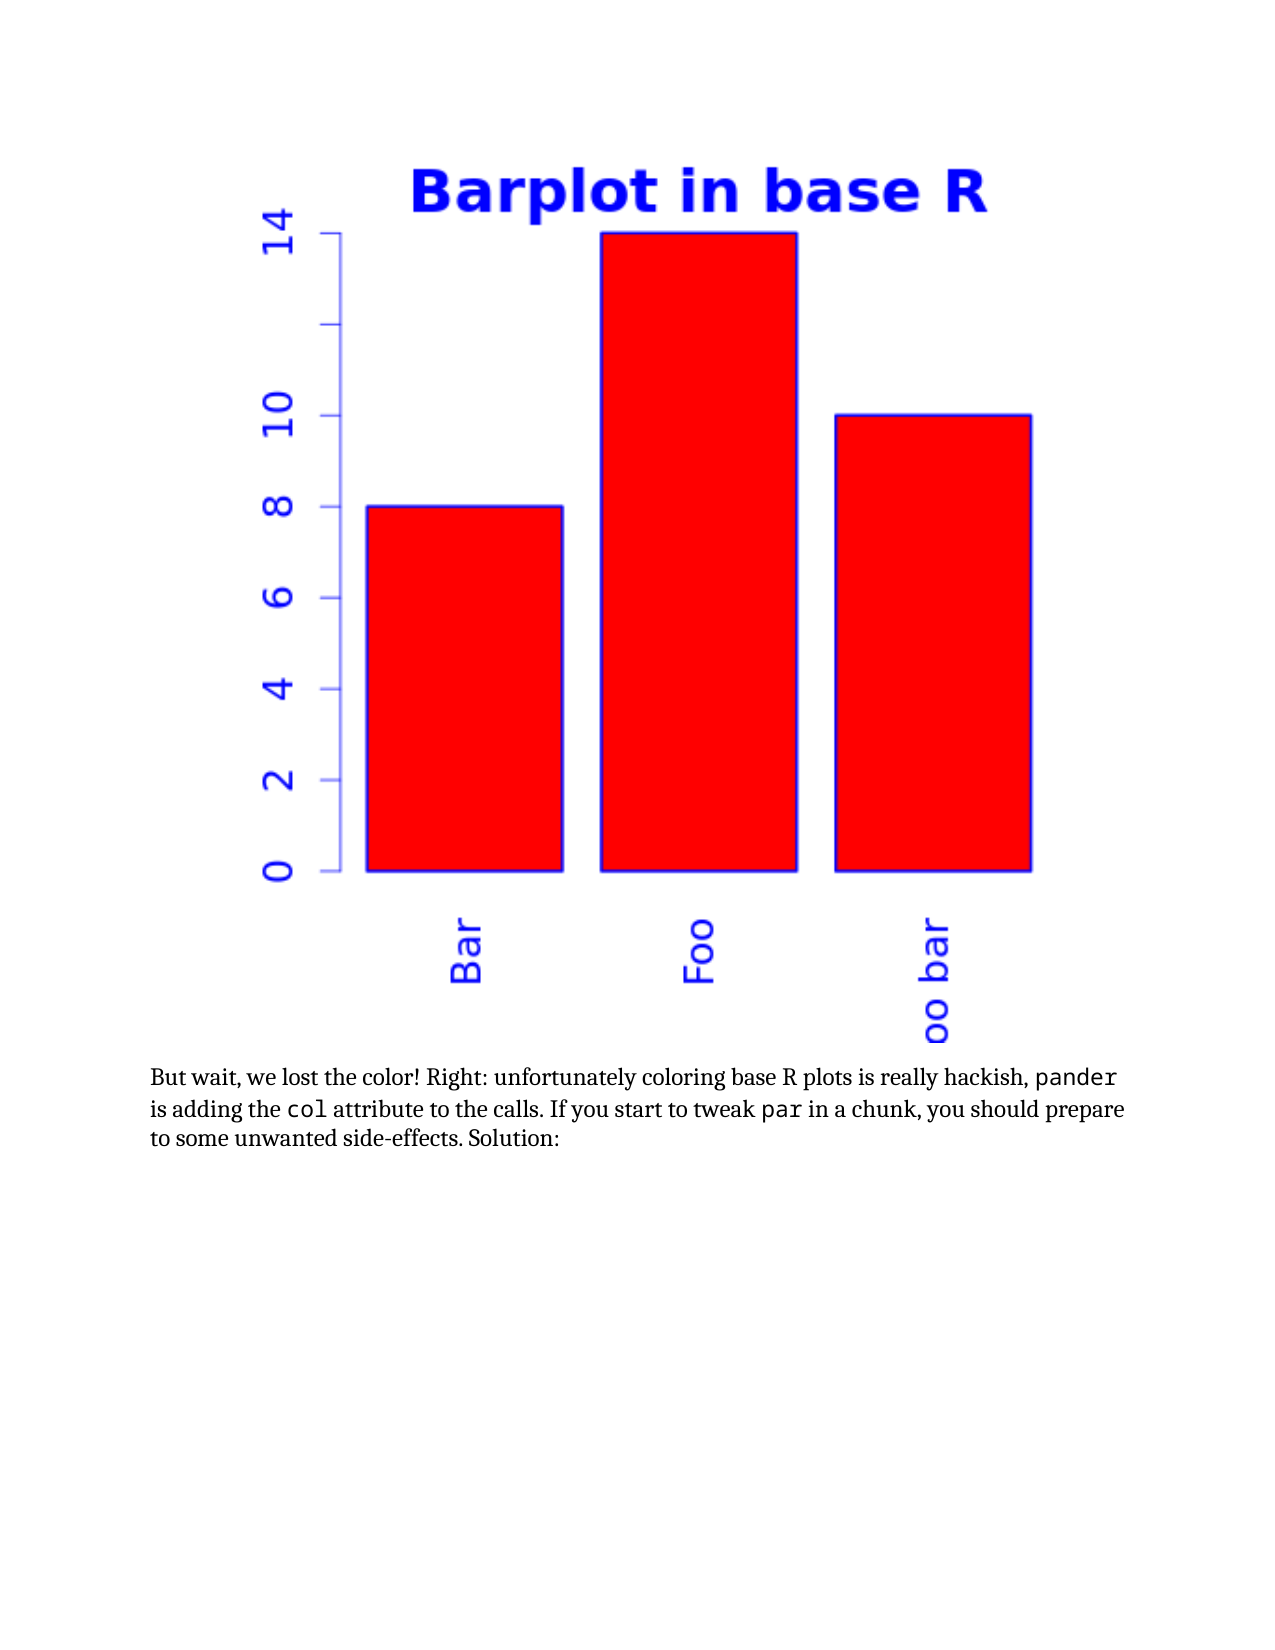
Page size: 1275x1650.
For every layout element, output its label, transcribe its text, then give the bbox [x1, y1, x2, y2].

picture [168, 150, 1062, 1043]
text But wait, we lost the color! Right: unfortunately coloring base R plots is really hackish, pander is adding the col attribute to the calls. If you start to tweak par in a chunk, you should prepare to some unwanted side-effects. Solution: [150, 1061, 1125, 1152]
